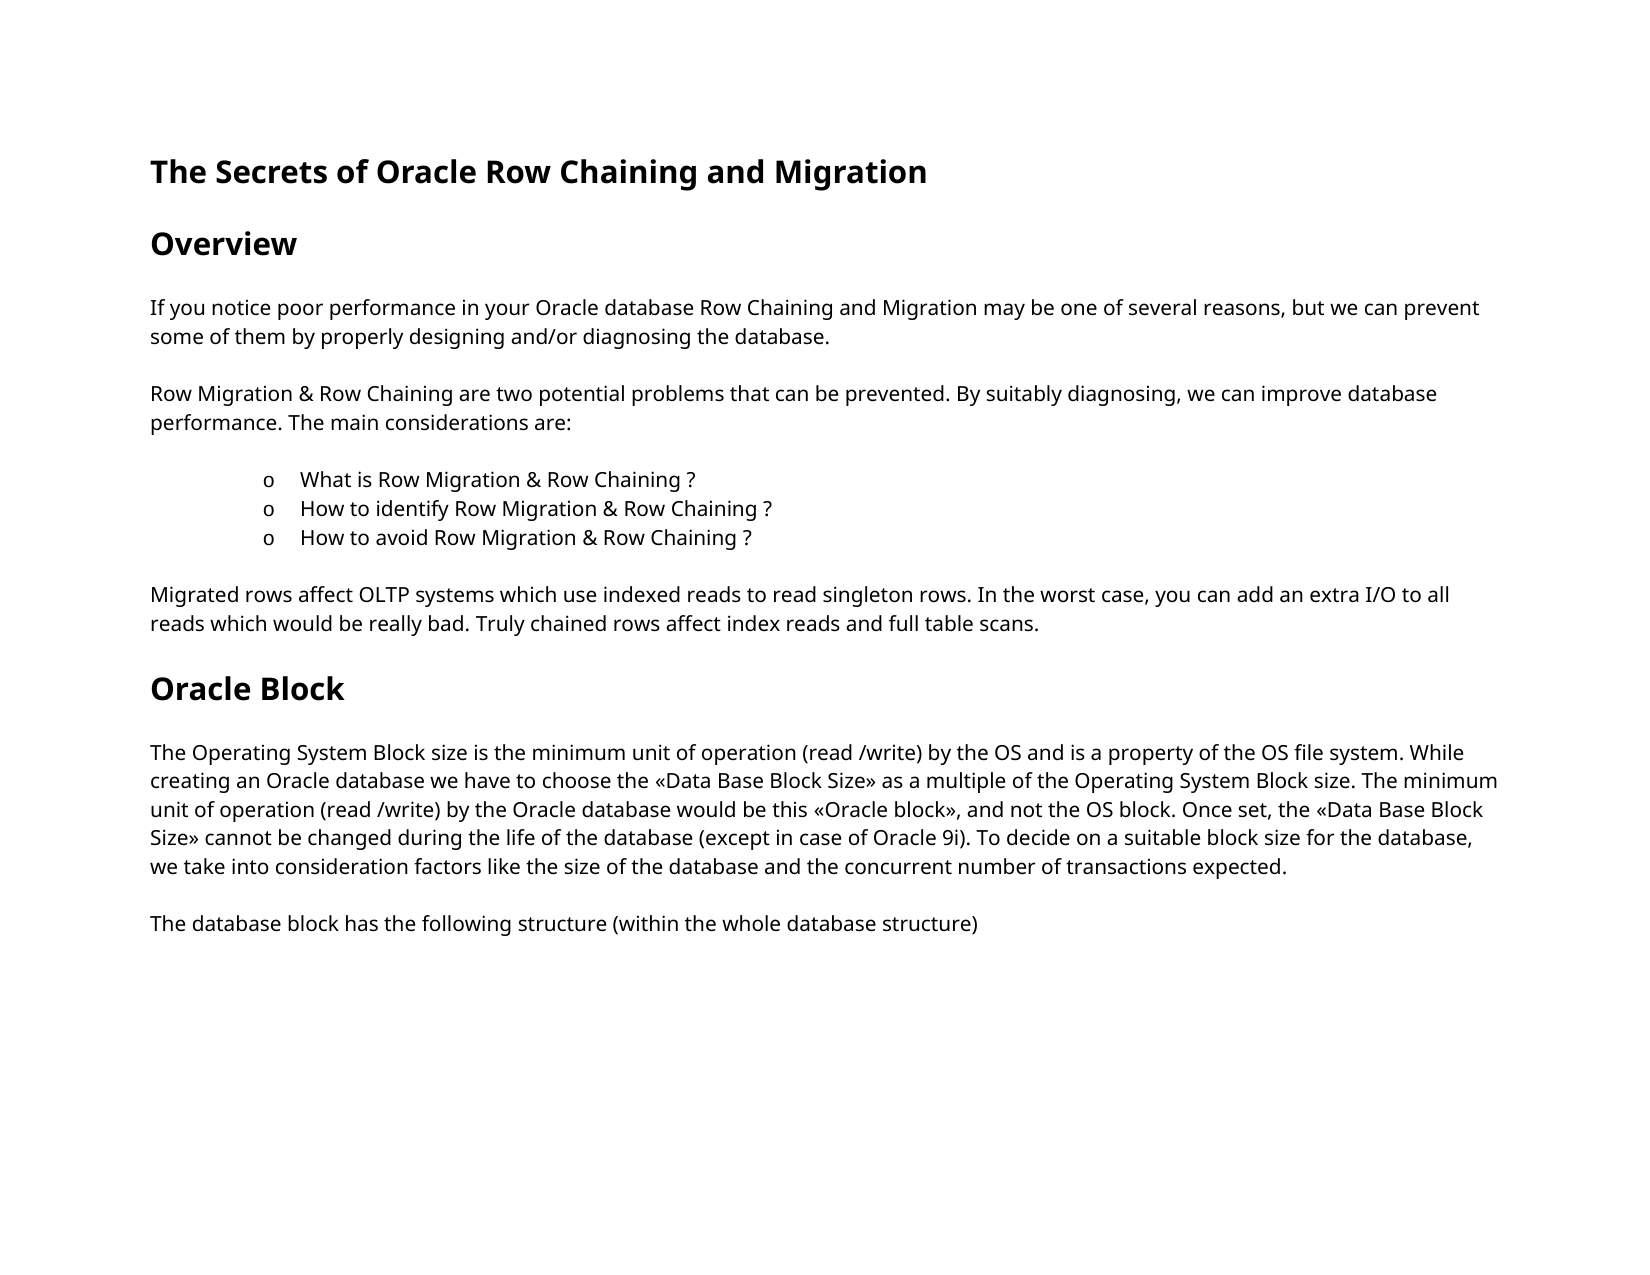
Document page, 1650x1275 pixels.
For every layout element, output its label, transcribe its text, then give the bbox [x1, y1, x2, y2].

text Oracle Block [150, 666, 1500, 709]
text If you notice poor performance in your Oracle database Row Chaining and Migration may be one of several reasons, but we can prevent some of them by properly designing and/or diagnosing the database. [150, 293, 1500, 350]
text The Operating System Block size is the minimum unit of operation (read /write) by the OS and is a property of the OS file system. While creating an Oracle database we have to choose the «Data Base Block Size» as a multiple of the Operating System Block size. The minimum unit of operation (read /write) by the Oracle database would be this «Oracle block», and not the OS block. Once set, the «Data Base Block Size» cannot be changed during the life of the database (except in case of Oracle 9i). To decide on a suitable block size for the database, we take into consideration factors like the size of the database and the concurrent number of transactions expected. [150, 738, 1500, 880]
text Row Migration & Row Chaining are two potential problems that can be prevented. By suitably diagnosing, we can improve database performance. The main considerations are: [150, 379, 1500, 436]
text The Secrets of Oracle Row Chaining and Migration [150, 150, 1500, 193]
text The database block has the following structure (within the whole database structure) [150, 909, 1500, 938]
text Overview [150, 222, 1500, 264]
list What is Row Migration & Row Chaining ? [262, 466, 1500, 494]
list How to avoid Row Migration & Row Chaining ? [262, 523, 1500, 551]
list How to identify Row Migration & Row Chaining ? [262, 494, 1500, 523]
text Migrated rows affect OLTP systems which use indexed reads to read singleton rows. In the worst case, you can add an extra I/O to all reads which would be really bad. Truly chained rows affect index reads and full table scans. [150, 580, 1500, 637]
